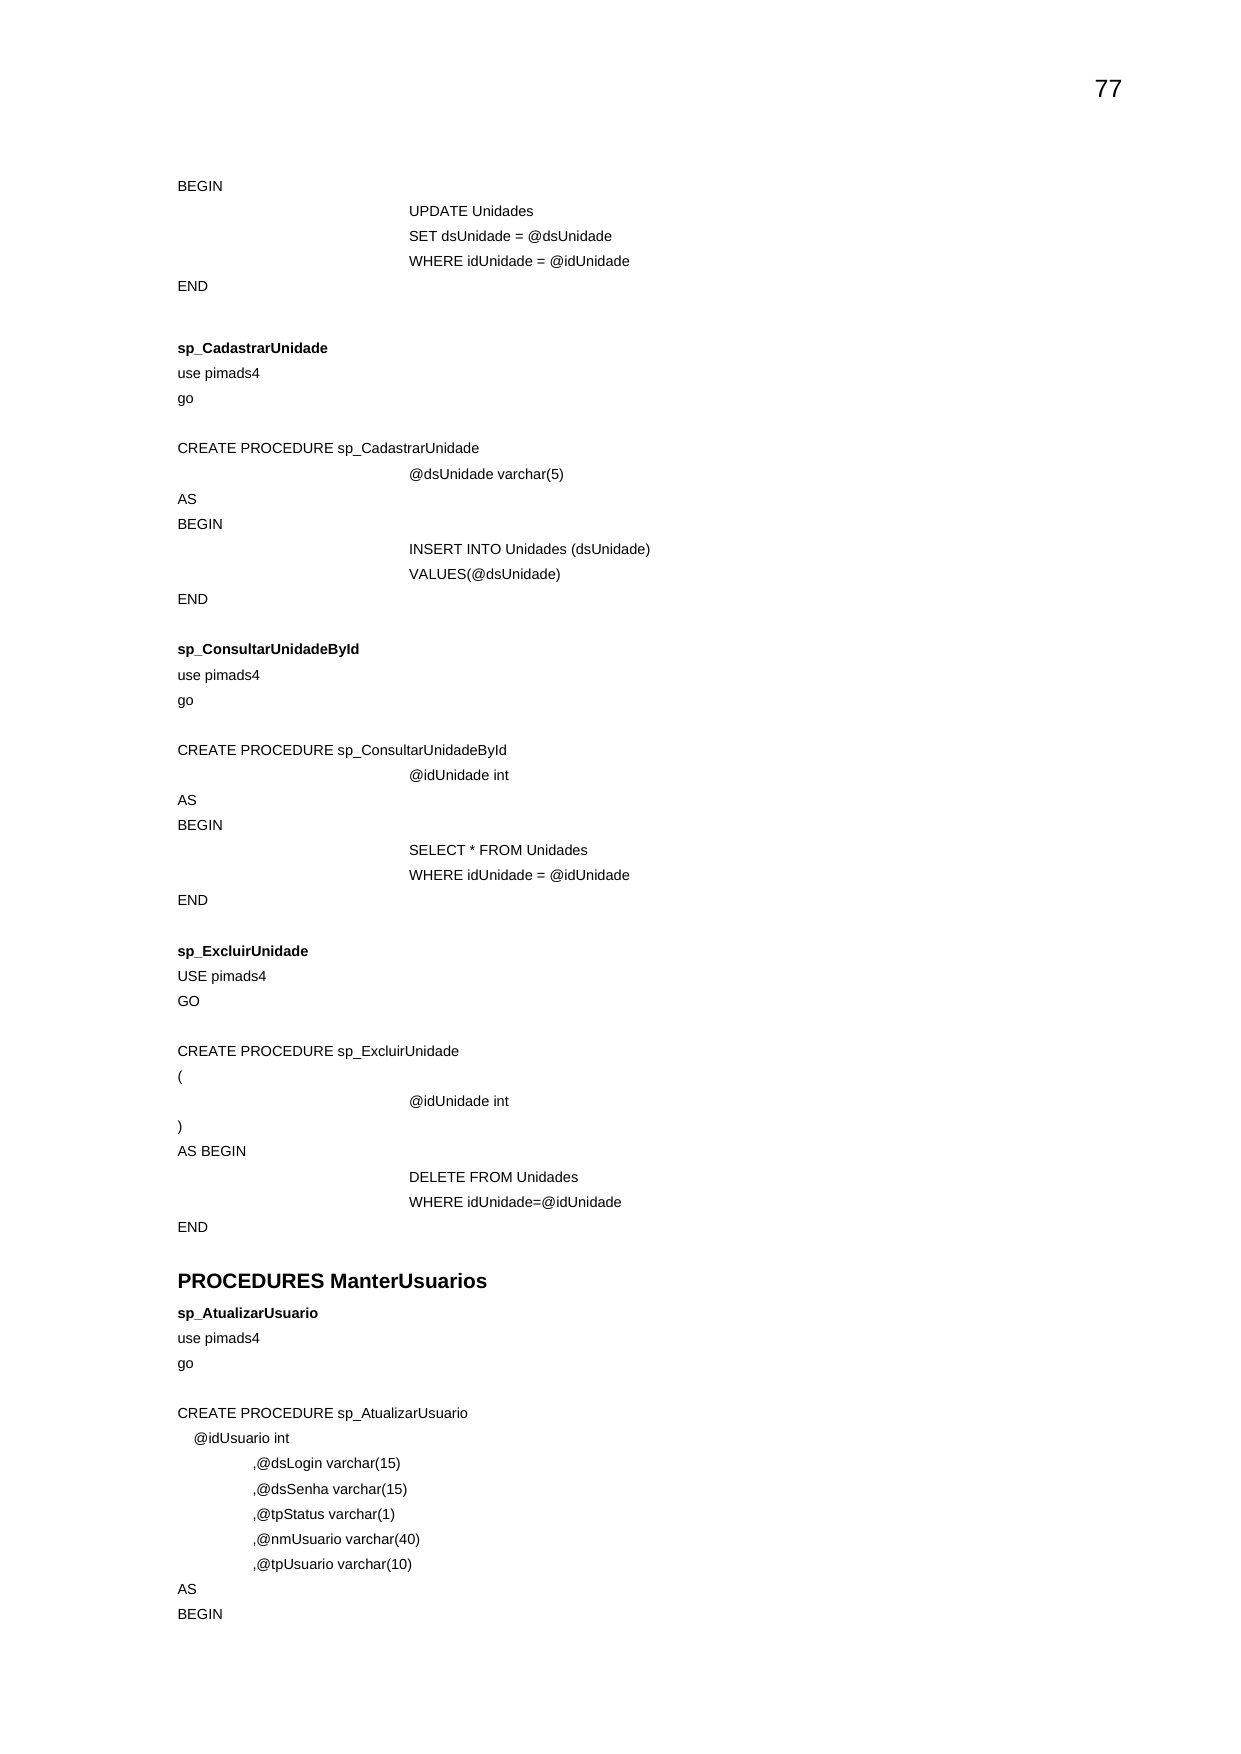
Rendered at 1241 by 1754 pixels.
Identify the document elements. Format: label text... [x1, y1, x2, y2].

text WHERE idUnidade=@idUnidade [177, 1193, 1122, 1210]
text ,@tpStatus varchar(1) [177, 1505, 1122, 1522]
text ,@dsLogin varchar(15) [177, 1455, 1122, 1472]
text use pimads4 [177, 1330, 1122, 1346]
text INSERT INTO Unidades (dsUnidade) [177, 541, 1122, 557]
text BEGIN [177, 177, 1122, 194]
text sp_ConsultarUnidadeById [177, 641, 1122, 658]
text go [177, 691, 1122, 708]
text @idUnidade int [177, 1093, 1122, 1110]
text @dsUnidade varchar(5) [177, 465, 1122, 482]
text ( [177, 1068, 1122, 1084]
text ,@tpUsuario varchar(10) [177, 1556, 1122, 1572]
text BEGIN [177, 1606, 1122, 1623]
text UPDATE Unidades [177, 202, 1122, 219]
text use pimads4 [177, 666, 1122, 683]
text VALUES(@dsUnidade) [177, 566, 1122, 582]
text CREATE PROCEDURE sp_ExcluirUnidade [177, 1043, 1122, 1059]
text AS [177, 490, 1122, 507]
text @idUsuario int [177, 1430, 1122, 1447]
text sp_AtualizarUsuario [177, 1304, 1122, 1321]
text go [177, 1355, 1122, 1372]
text CREATE PROCEDURE sp_AtualizarUsuario [177, 1405, 1122, 1422]
text PROCEDURES ManterUsuarios [177, 1269, 1122, 1293]
text GO [177, 992, 1122, 1009]
text END [177, 591, 1122, 608]
text WHERE idUnidade = @idUnidade [177, 867, 1122, 884]
text ) [177, 1118, 1122, 1135]
text go [177, 390, 1122, 407]
text CREATE PROCEDURE sp_ConsultarUnidadeById [177, 741, 1122, 758]
text BEGIN [177, 516, 1122, 532]
text WHERE idUnidade = @idUnidade [177, 252, 1122, 269]
text use pimads4 [177, 365, 1122, 382]
text ,@nmUsuario varchar(40) [177, 1531, 1122, 1547]
text END [177, 892, 1122, 909]
text DELETE FROM Unidades [177, 1168, 1122, 1185]
text SET dsUnidade = @dsUnidade [177, 227, 1122, 244]
text SELECT * FROM Unidades [177, 842, 1122, 859]
text AS [177, 792, 1122, 808]
text sp_ExcluirUnidade [177, 942, 1122, 959]
text @idUnidade int [177, 767, 1122, 783]
text USE pimads4 [177, 967, 1122, 984]
text AS [177, 1581, 1122, 1597]
text AS BEGIN [177, 1143, 1122, 1160]
text sp_CadastrarUnidade [177, 340, 1122, 357]
text CREATE PROCEDURE sp_CadastrarUnidade [177, 440, 1122, 457]
text END [177, 1218, 1122, 1235]
text BEGIN [177, 817, 1122, 833]
text END [177, 278, 1122, 294]
text ,@dsSenha varchar(15) [177, 1480, 1122, 1497]
